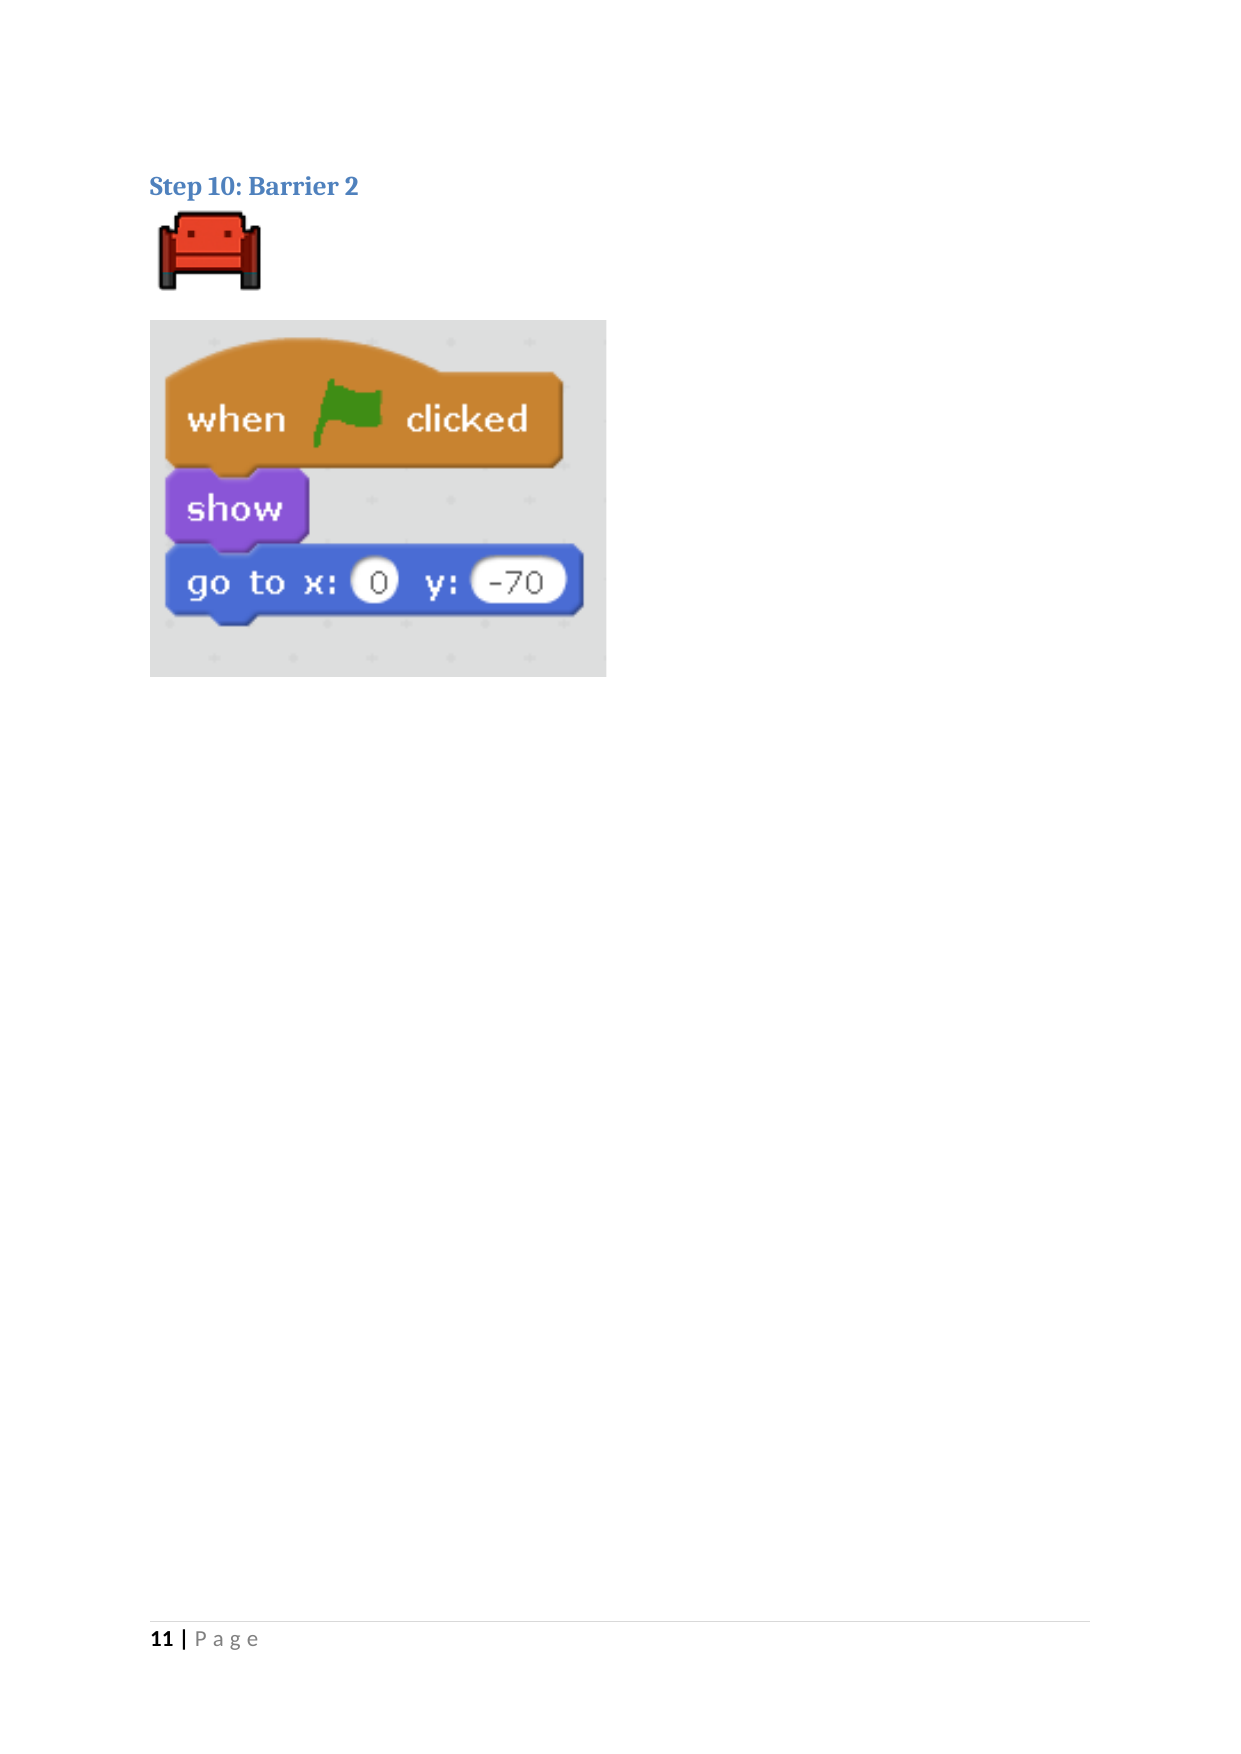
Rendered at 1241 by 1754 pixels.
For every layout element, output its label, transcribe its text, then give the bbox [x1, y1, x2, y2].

picture [150, 206, 269, 296]
picture [150, 320, 607, 677]
subtitle Step 10: Barrier 2 [150, 171, 1090, 202]
